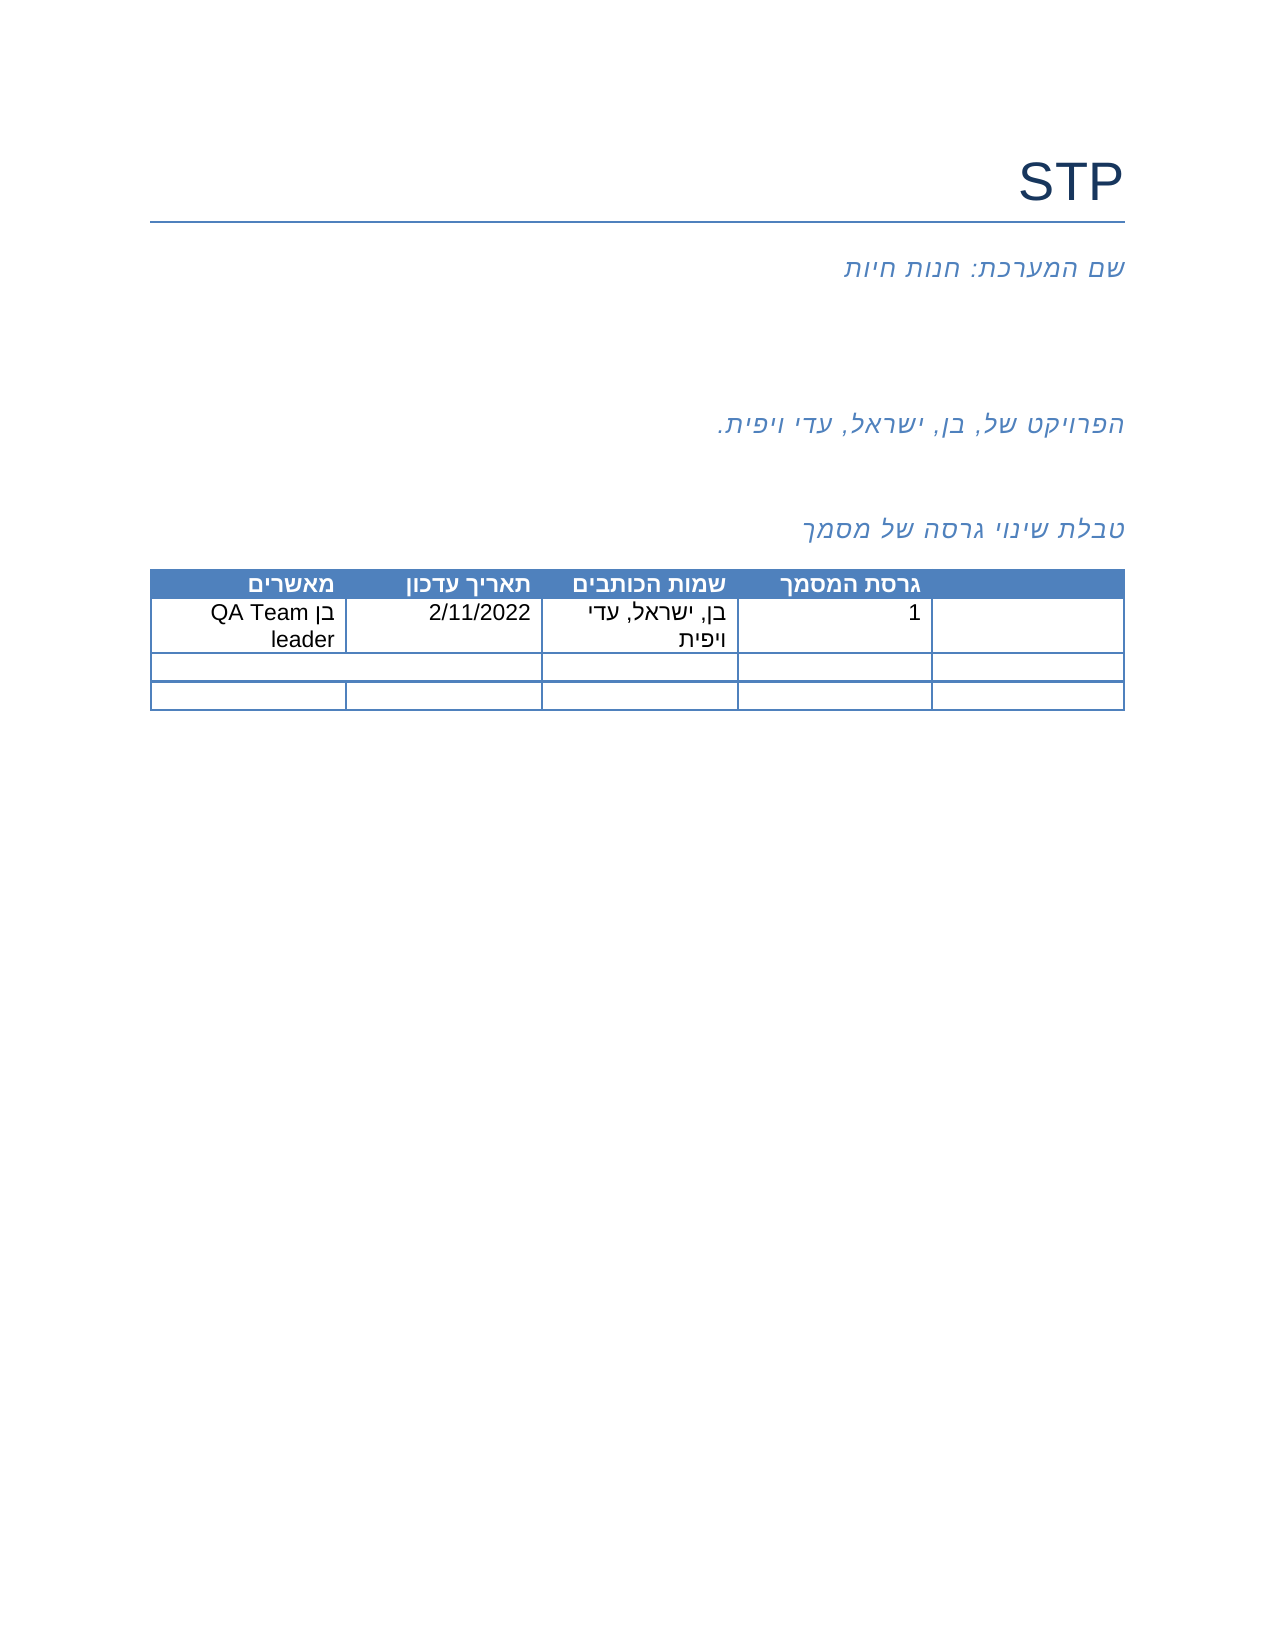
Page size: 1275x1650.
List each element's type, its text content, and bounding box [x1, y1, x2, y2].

table_header [933, 571, 1123, 597]
table_cell [347, 683, 541, 709]
table_cell 2/11/2022 [347, 599, 541, 652]
table_cell [152, 654, 346, 680]
table_cell בן QA Team leader [152, 599, 345, 652]
table_header שמות הכותבים [543, 571, 737, 597]
title STP [150, 150, 1125, 221]
subtitle טבלת שינוי גרסה של מסמך [150, 515, 1125, 543]
table_cell [739, 654, 931, 680]
table_cell [152, 683, 345, 709]
table_cell [739, 683, 931, 709]
table_cell [933, 599, 1123, 652]
table_cell [933, 683, 1123, 709]
table_header תאריך עדכון [346, 571, 541, 597]
table_cell בן, ישראל, עדי ויפית [543, 599, 737, 652]
table_header גרסת המסמך [739, 571, 931, 597]
table_cell [543, 683, 737, 709]
table_cell 1 [739, 599, 931, 652]
subtitle שם המערכת: חנות חיות [150, 254, 1125, 283]
table_header מאשרים [152, 571, 346, 597]
table_cell [933, 654, 1123, 680]
table_cell [346, 654, 541, 680]
subtitle הפרויקט של, בן, ישראל, עדי ויפית. [150, 410, 1125, 439]
table_cell [543, 654, 737, 680]
